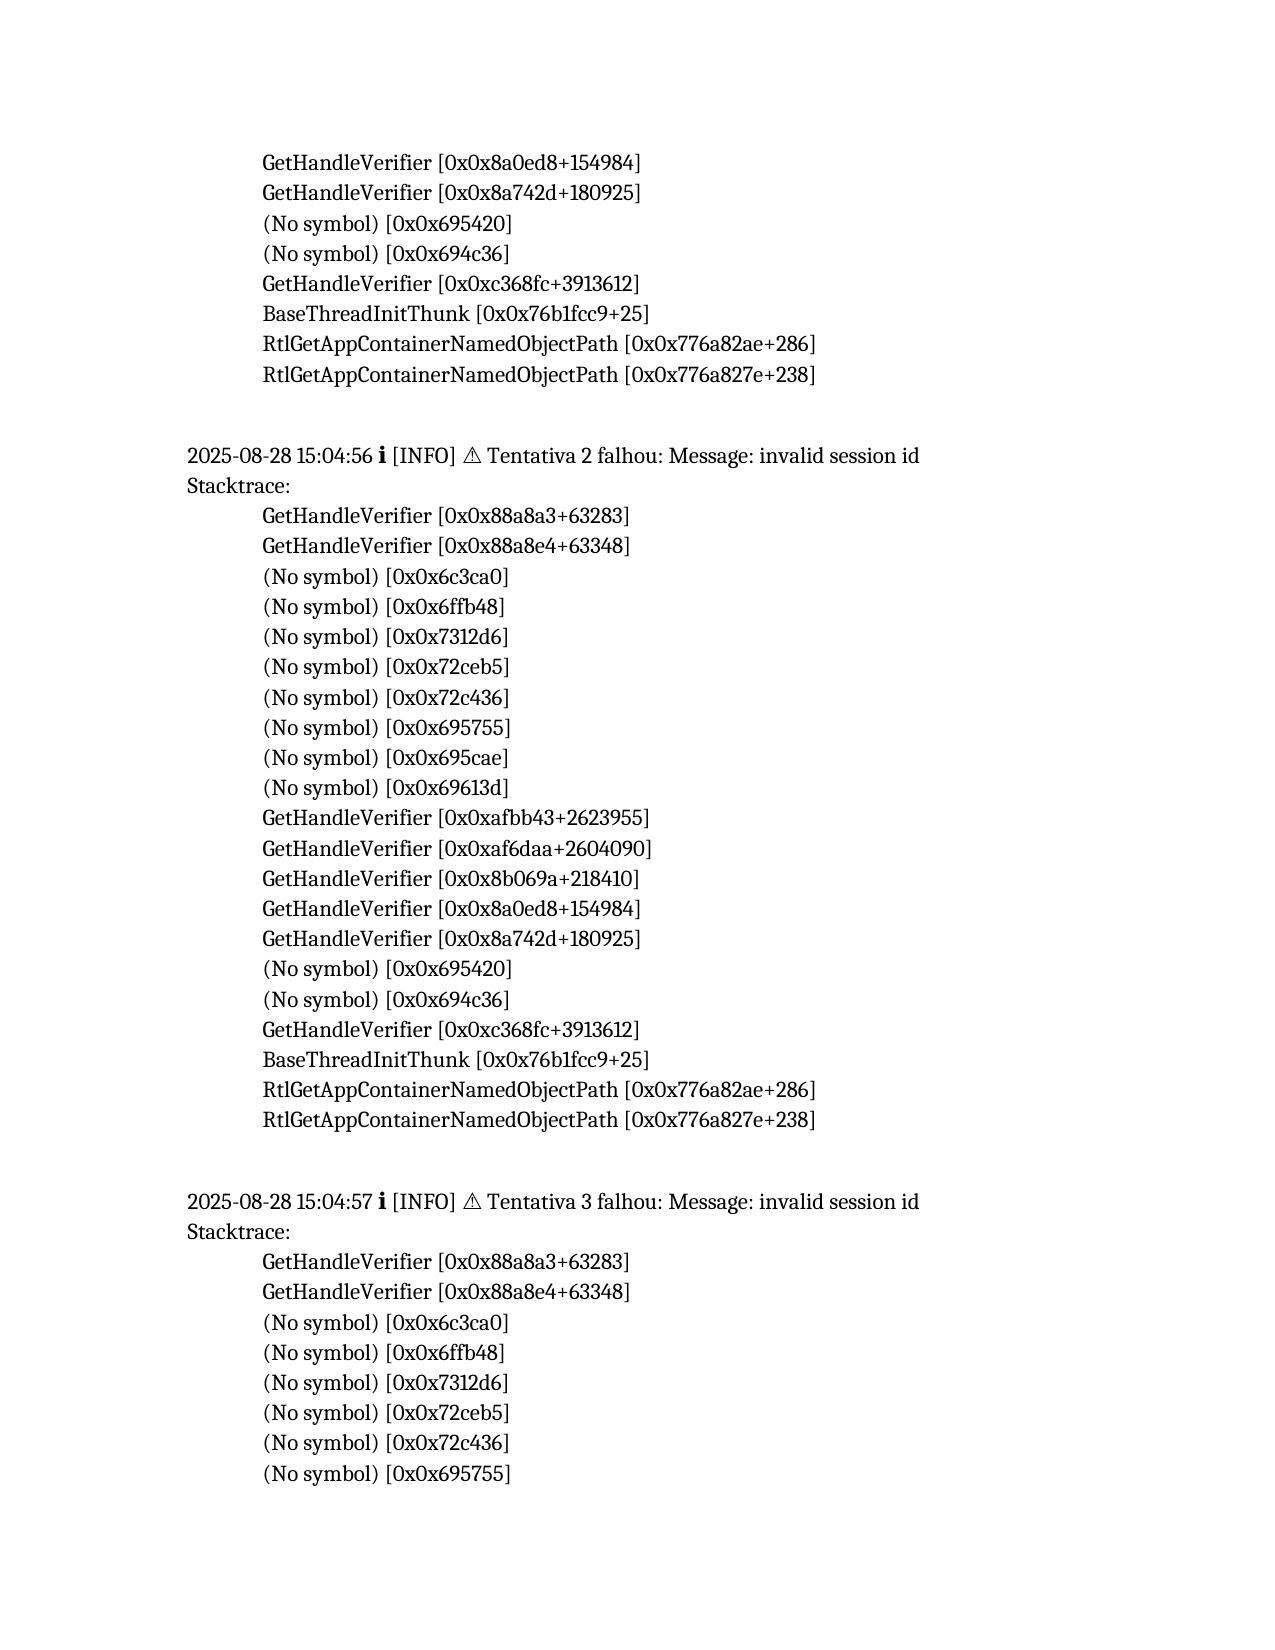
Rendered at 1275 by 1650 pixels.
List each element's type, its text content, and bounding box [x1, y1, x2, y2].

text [187, 1188, 1087, 1487]
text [187, 150, 1087, 418]
text 2025-08-28 15:04:56 ℹ️ [INFO] ⚠️ Tentativa 2 falhou: Message: invalid session id Stacktrace: GetHandleVerifier [0x0x88a8a3+63283] GetHandleVerifier [0x0x88a8e4+63348] (No symbol) [0x0x6c3ca0] (No symbol) [0x0x6ffb48] (No symbol) [0x0x7312d6] (No symbol) [0x0x72ceb5] (No symbol) [0x0x72c436] (No symbol) [0x0x695755] (No symbol) [0x0x695cae] (No symbol) [0x0x69613d] GetHandleVerifier [0x0xafbb43+2623955] GetHandleVerifier [0x0xaf6daa+2604090] GetHandleVerifier [0x0x8b069a+218410] GetHandleVerifier [0x0x8a0ed8+154984] GetHandleVerifier [0x0x8a742d+180925] (No symbol) [0x0x695420] (No symbol) [0x0x694c36] GetHandleVerifier [0x0xc368fc+3913612] BaseThreadInitThunk [0x0x76b1fcc9+25] RtlGetAppContainerNamedObjectPath [0x0x776a82ae+286] RtlGetAppContainerNamedObjectPath [0x0x776a827e+238] [187, 443, 1087, 1164]
